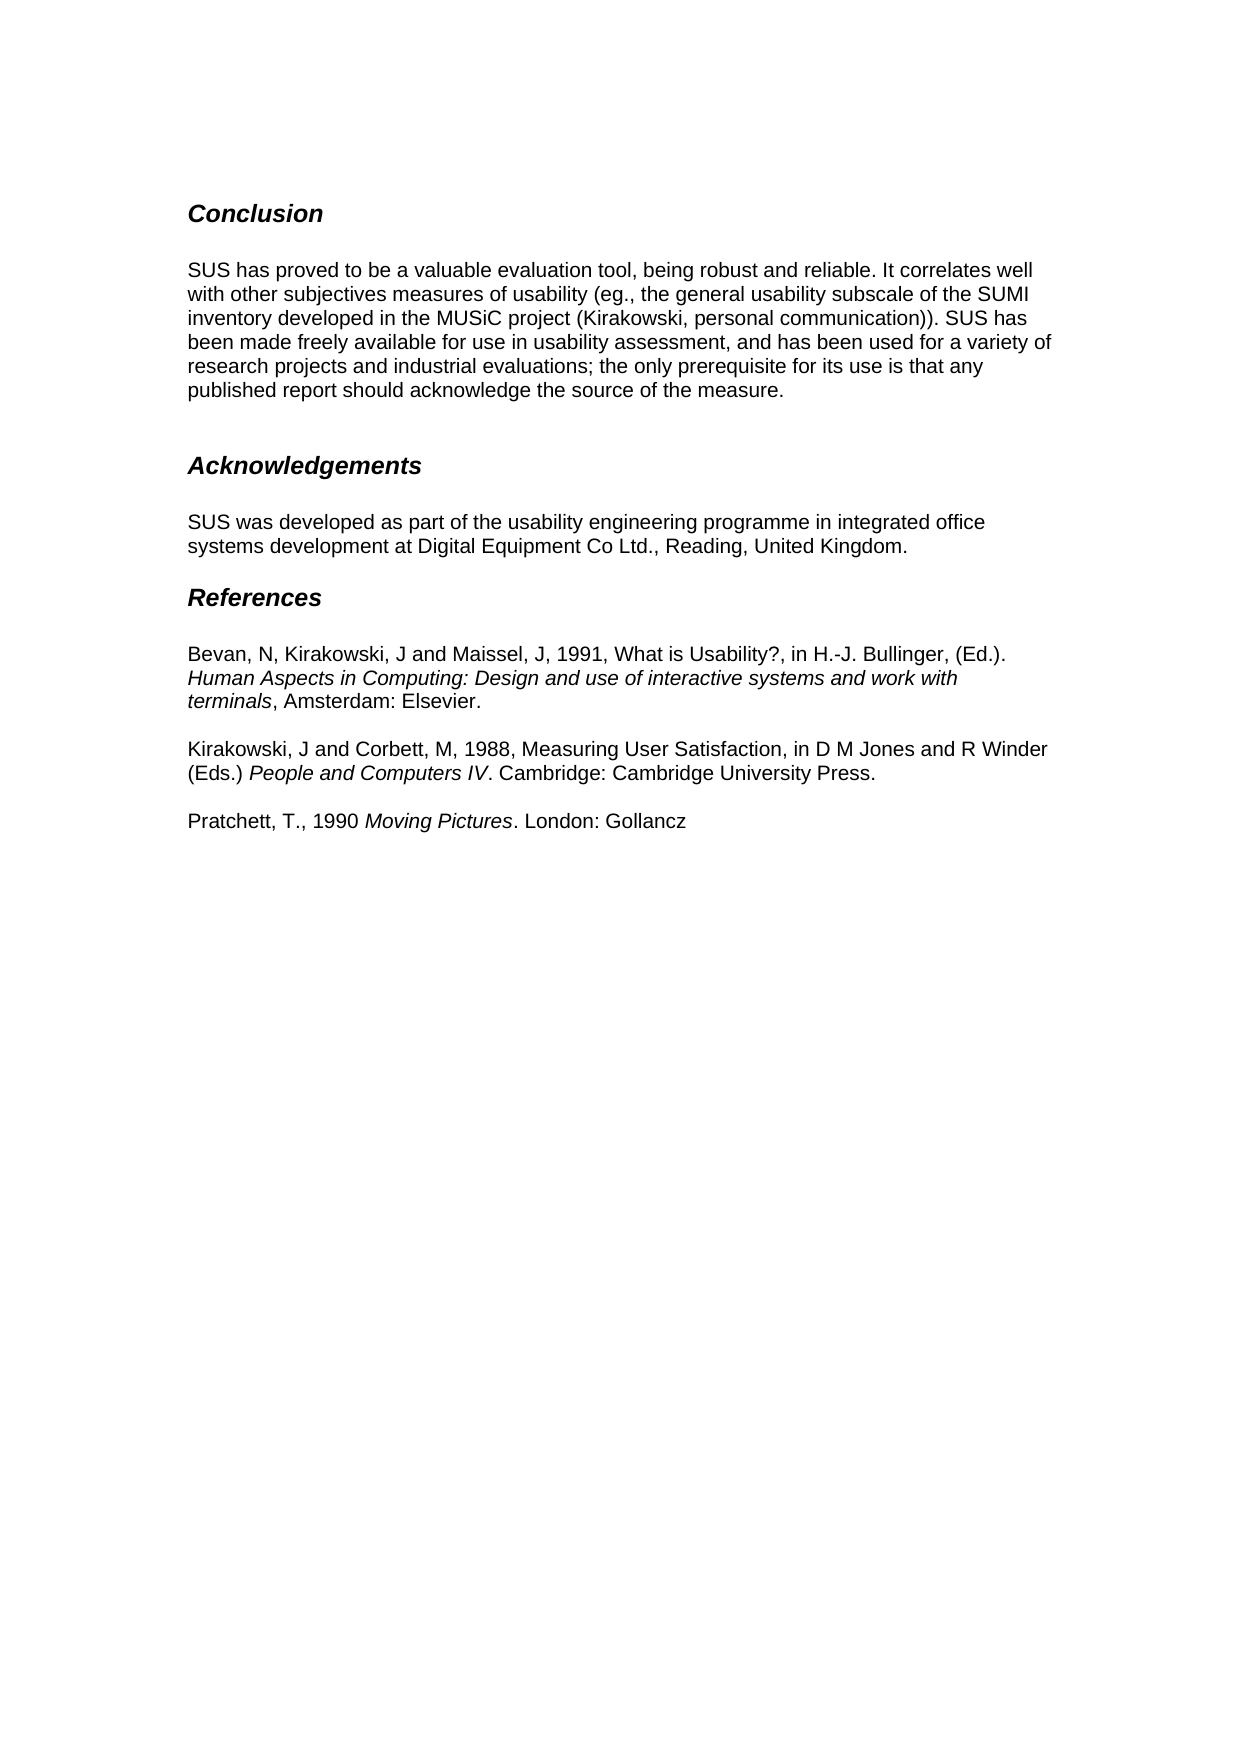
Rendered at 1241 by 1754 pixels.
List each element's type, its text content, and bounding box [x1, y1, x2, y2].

text Bevan, N, Kirakowski, J and Maissel, J, 1991, What is Usability?, in H.-J. Bullinger, (Ed.). Human Aspects in Computing: Design and use of interactive systems and work with terminals, Amsterdam: Elsevier. [187, 641, 1053, 713]
text Kirakowski, J and Corbett, M, 1988, Measuring User Satisfaction, in D M Jones and R Winder (Eds.) People and Computers IV. Cambridge: Cambridge University Press. [187, 737, 1053, 785]
text Pratchett, T., 1990 Moving Pictures. London: Gollancz [187, 809, 1053, 833]
text SUS was developed as part of the usability engineering programme in integrated office systems development at Digital Equipment Co Ltd., Reading, United Kingdom. [187, 509, 1053, 557]
text SUS has proved to be a valuable evaluation tool, being robust and reliable. It correlates well with other subjectives measures of usability (eg., the general usability subscale of the SUMI inventory developed in the MUSiC project (Kirakowski, personal communication)). SUS has been made freely available for use in usability assessment, and has been used for a variety of research projects and industrial evaluations; the only prerequisite for its use is that any published report should acknowledge the source of the measure. [187, 258, 1053, 402]
subtitle Acknowledgements [187, 451, 1053, 479]
subtitle Conclusion [187, 199, 1053, 228]
subtitle References [187, 582, 1053, 611]
